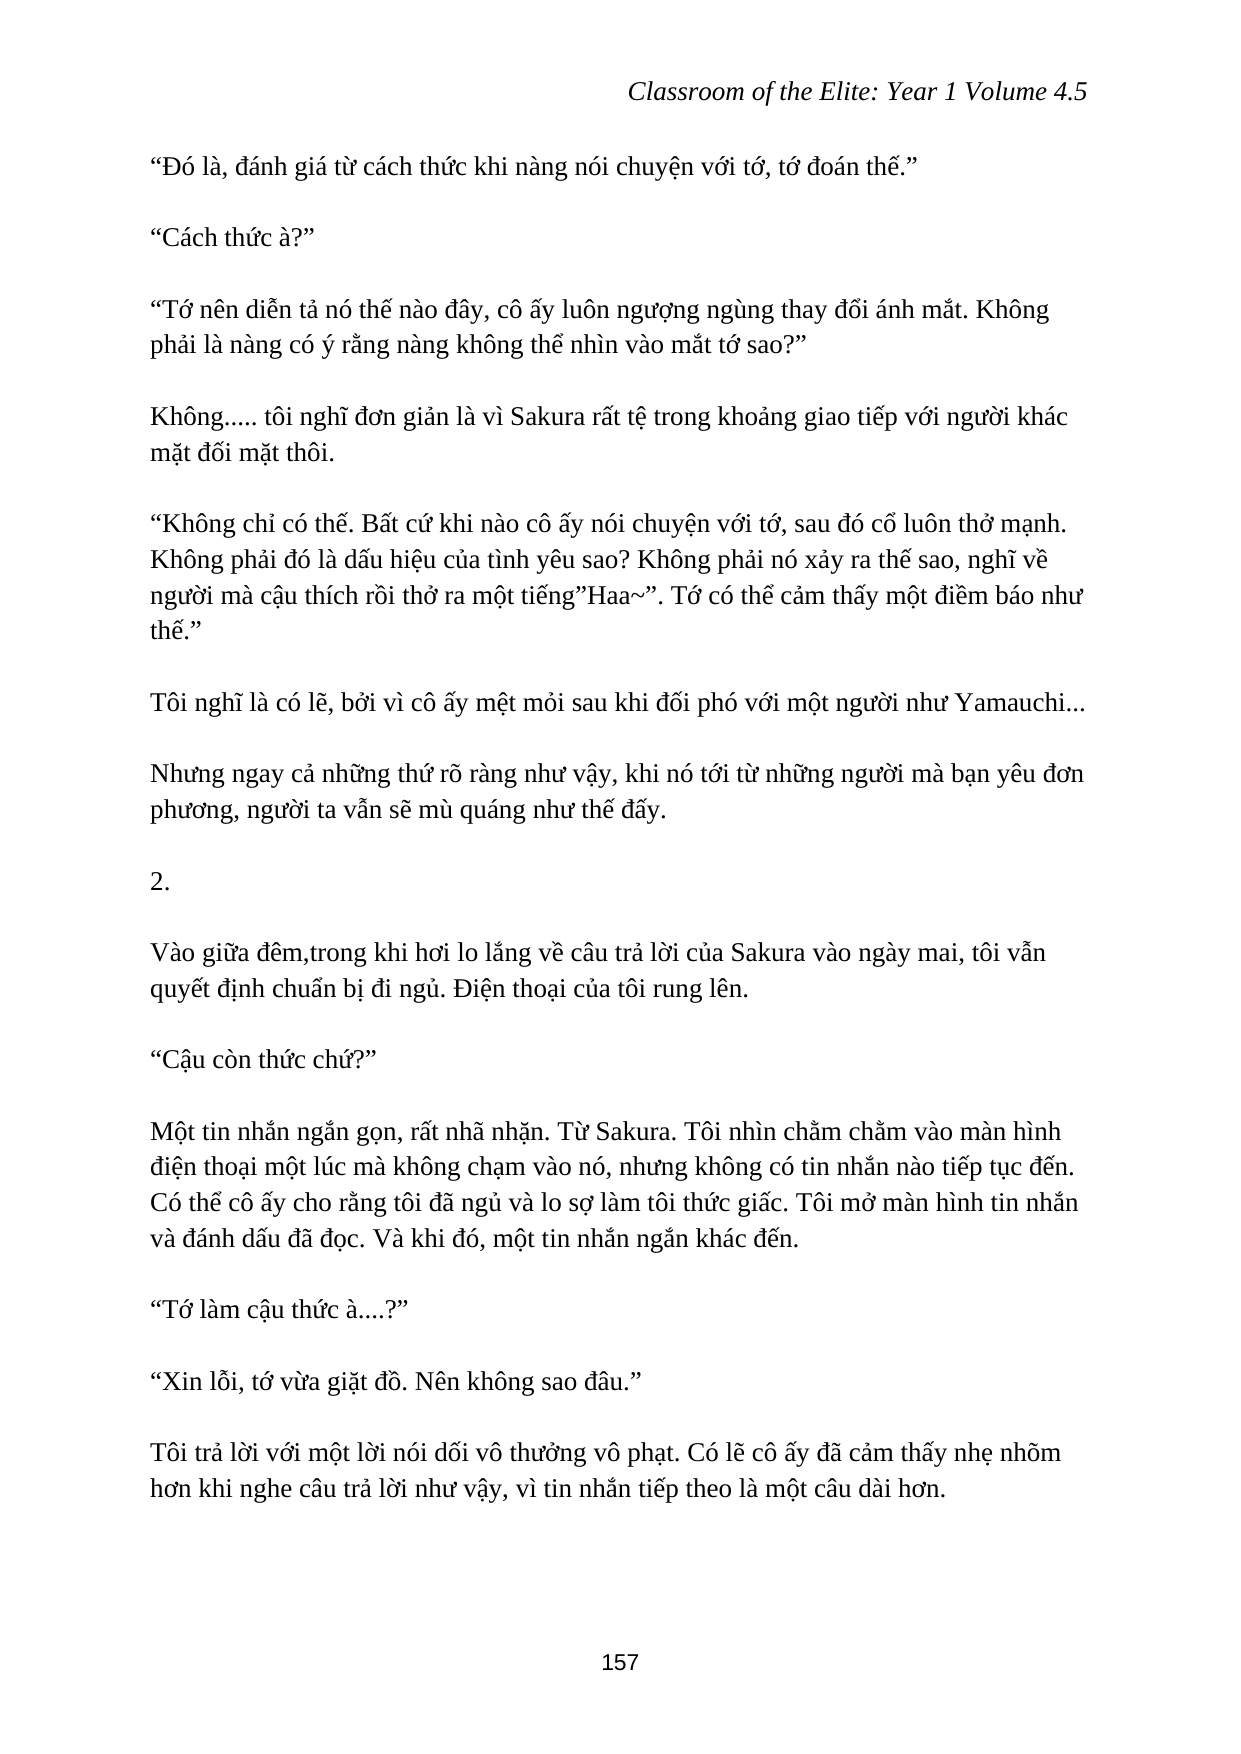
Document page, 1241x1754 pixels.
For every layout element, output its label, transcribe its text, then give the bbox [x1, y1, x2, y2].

text “Cách thức à?” [150, 221, 1090, 253]
text Vào giữa đêm,trong khi hơi lo lắng về câu trả lời của Sakura vào ngày mai, tôi vẫn quyết định chuẩn bị đi ngủ. Điện thoại của tôi rung lên. [150, 936, 1090, 1003]
text “Tớ nên diễn tả nó thế nào đây, cô ấy luôn ngượng ngùng thay đổi ánh mắt. Không phải là nàng có ý rằng nàng không thể nhìn vào mắt tớ sao?” [150, 293, 1090, 360]
text Không..... tôi nghĩ đơn giản là vì Sakura rất tệ trong khoảng giao tiếp với người khác mặt đối mặt thôi. [150, 400, 1090, 467]
text Tôi nghĩ là có lẽ, bởi vì cô ấy mệt mỏi sau khi đối phó với một người như Yamauchi... [150, 686, 1090, 717]
text “Tớ làm cậu thức à....?” [150, 1293, 1090, 1324]
text Nhưng ngay cả những thứ rõ ràng như vậy, khi nó tới từ những người mà bạn yêu đơn phương, người ta vẫn sẽ mù quáng như thế đấy. [150, 757, 1090, 824]
text “Không chỉ có thế. Bất cứ khi nào cô ấy nói chuyện với tớ, sau đó cổ luôn thở mạnh. Không phải đó là dấu hiệu của tình yêu sao? Không phải nó xảy ra thế sao, nghĩ về người mà cậu thích rồi thở ra một tiếng”Haa~”. Tớ có thể cảm thấy một điềm báo như thế.” [150, 507, 1090, 646]
text “Cậu còn thức chứ?” [150, 1043, 1090, 1074]
text 2. [150, 864, 1090, 896]
text “Xin lỗi, tớ vừa giặt đồ. Nên không sao đâu.” [150, 1365, 1090, 1396]
text Một tin nhắn ngắn gọn, rất nhã nhặn. Từ Sakura. Tôi nhìn chằm chằm vào màn hình điện thoại một lúc mà không chạm vào nó, nhưng không có tin nhắn nào tiếp tục đến. Có thể cô ấy cho rằng tôi đã ngủ và lo sợ làm tôi thức giấc. Tôi mở màn hình tin nhắn và đánh dấu đã đọc. Và khi đó, một tin nhắn ngắn khác đến. [150, 1115, 1090, 1253]
text “Đó là, đánh giá từ cách thức khi nàng nói chuyện với tớ, tớ đoán thế.” [150, 150, 1090, 181]
text Tôi trả lời với một lời nói dối vô thưởng vô phạt. Có lẽ cô ấy đã cảm thấy nhẹ nhõm hơn khi nghe câu trả lời như vậy, vì tin nhắn tiếp theo là một câu dài hơn. [150, 1436, 1090, 1503]
